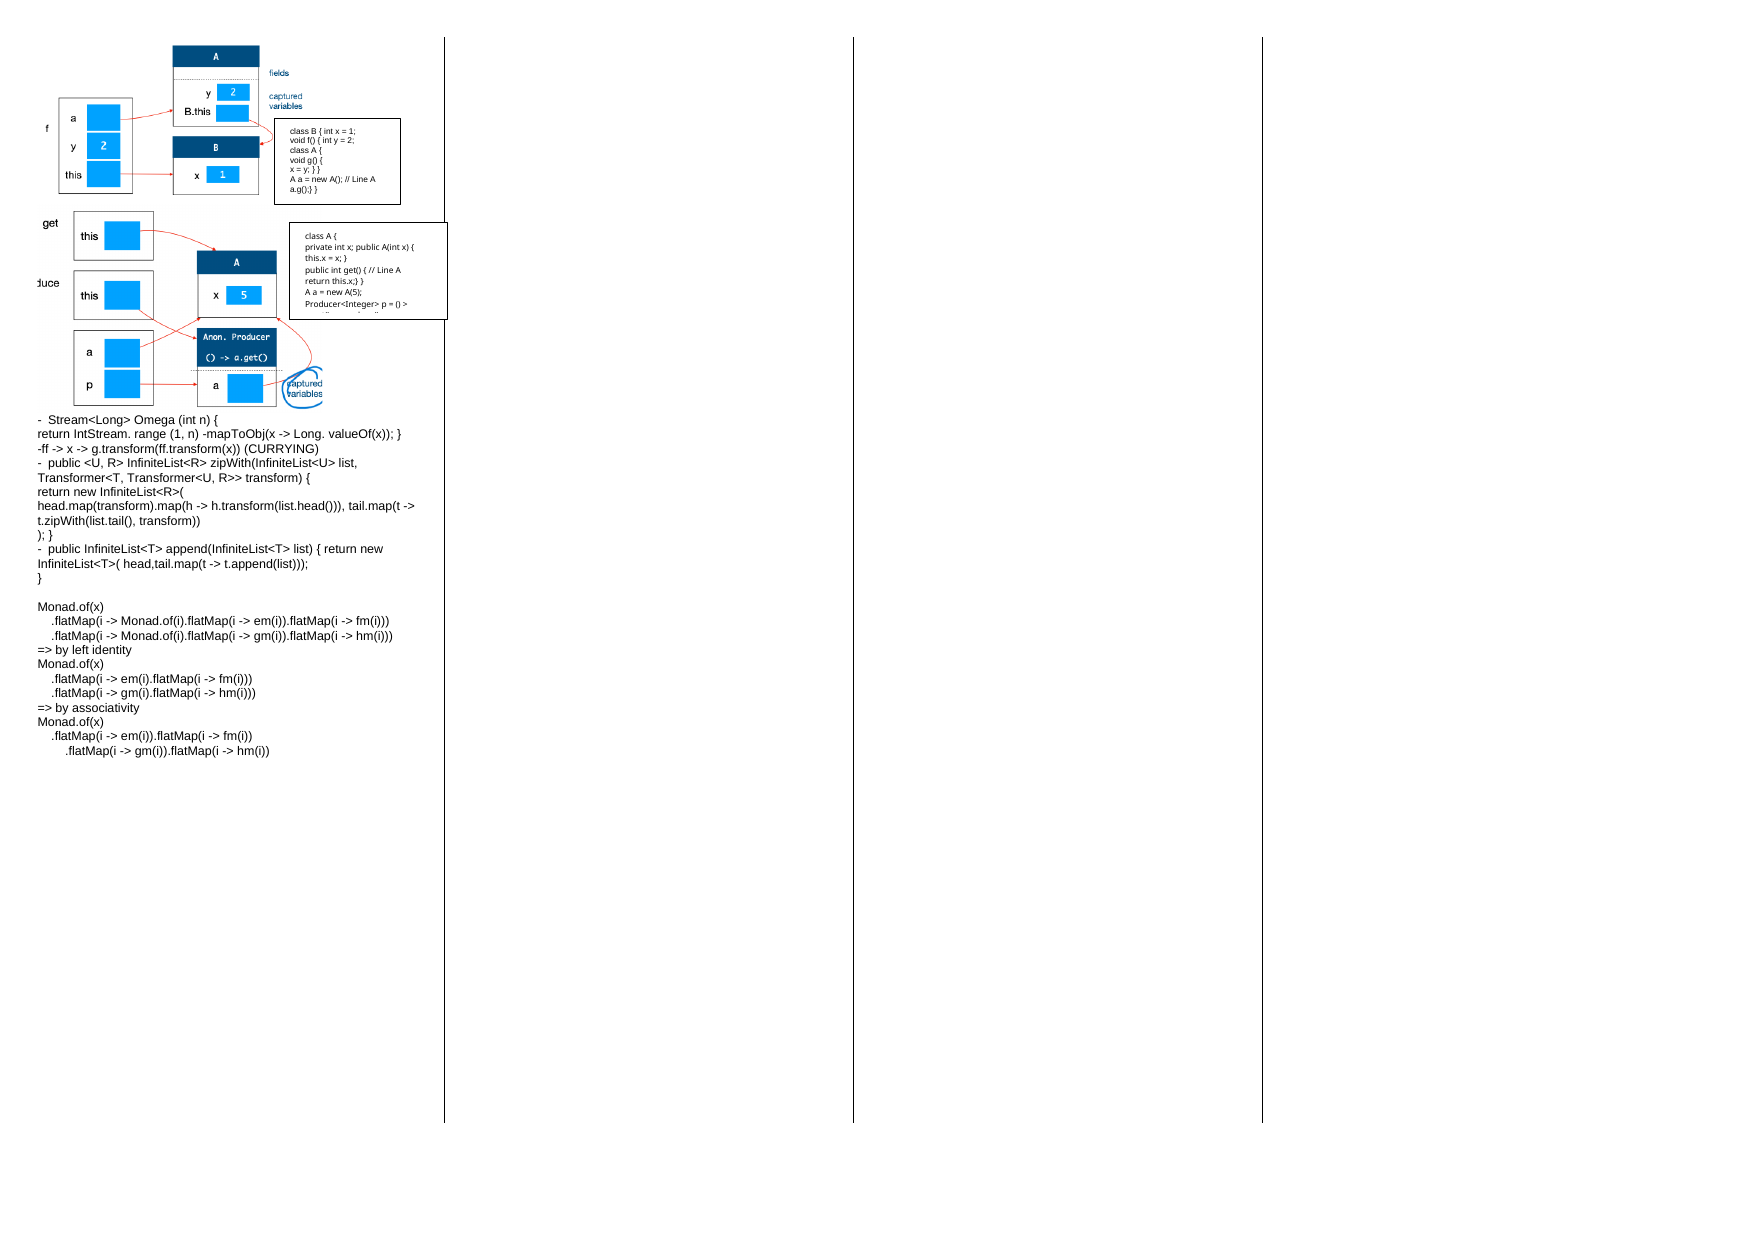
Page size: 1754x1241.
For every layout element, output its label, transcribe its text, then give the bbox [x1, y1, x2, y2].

text -ff -> x -> g.transform(ff.transform(x)) (CURRYING) [37, 441, 442, 456]
text - Stream<Long> Omega (int n) { [37, 413, 442, 427]
text .flatMap(i -> Monad.of(i).flatMap(i -> em(i)).flatMap(i -> fm(i))) [37, 614, 442, 628]
text head.map(transform).map(h -> h.transform(list.head())), tail.map(t -> t.zipWith(list.tail(), transform)) [37, 499, 442, 528]
text ); } [37, 528, 442, 542]
text => by associativity [37, 700, 442, 714]
text - public <U, R> InfiniteList<R> zipWith(InfiniteList<U> list, Transformer<T, Transformer<U, R>> transform) { [37, 456, 442, 484]
text .flatMap(i -> gm(i).flatMap(i -> hm(i))) [37, 686, 442, 700]
text .flatMap(i -> em(i)).flatMap(i -> fm(i)) [37, 729, 442, 743]
text return new InfiniteList<R>( [37, 484, 442, 499]
picture [37, 37, 323, 413]
text .flatMap(i -> em(i).flatMap(i -> fm(i))) [37, 671, 442, 686]
text .flatMap(i -> Monad.of(i).flatMap(i -> gm(i)).flatMap(i -> hm(i))) => by left identity [37, 628, 442, 657]
text Monad.of(x) [37, 657, 442, 671]
text Monad.of(x) [37, 714, 442, 729]
text } Monad.of(x) [37, 571, 442, 614]
text return IntStream. range (1, n) -mapToObj(x -> Long. valueOf(x)); } [37, 427, 442, 441]
text .flatMap(i -> gm(i)).flatMap(i -> hm(i)) [37, 743, 442, 758]
text - public InfiniteList<T> append(InfiniteList<T> list) { return new InfiniteList<T>( head,tail.map(t -> t.append(list))); [37, 542, 442, 571]
